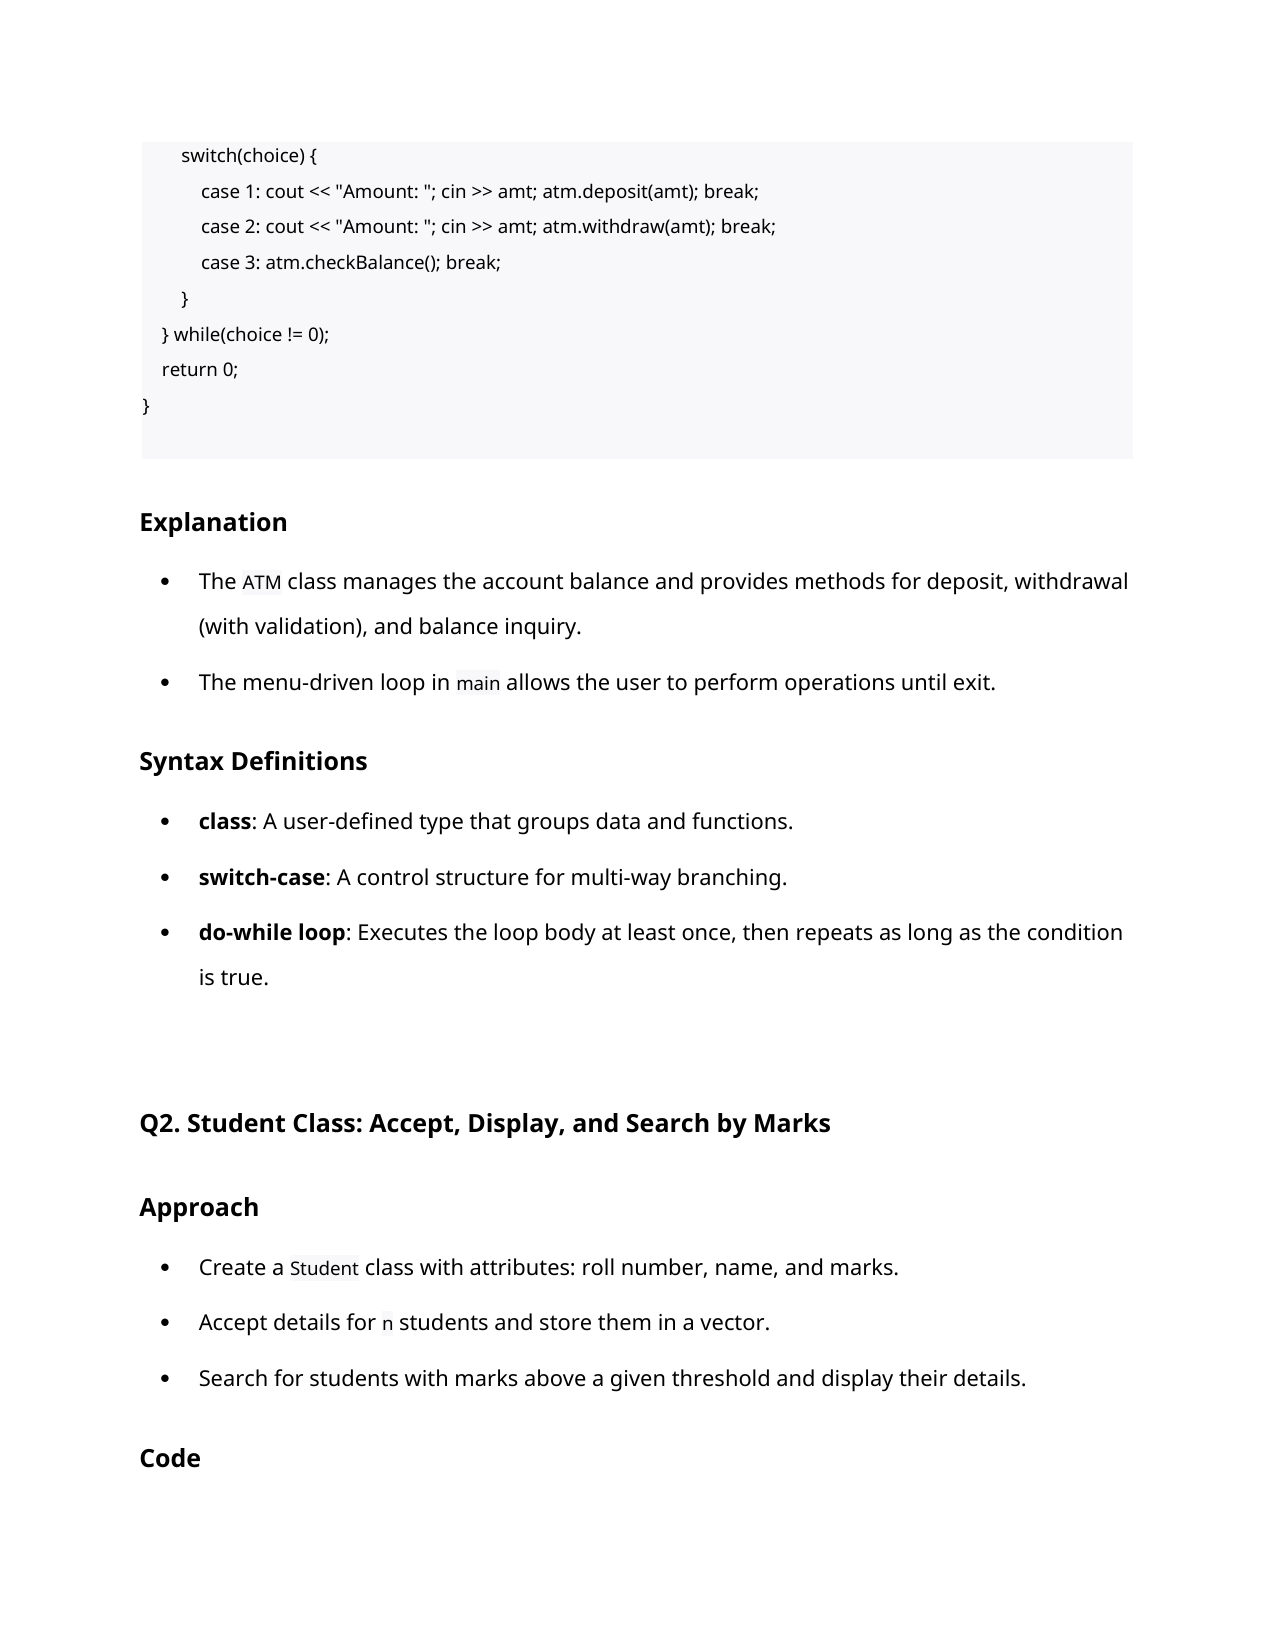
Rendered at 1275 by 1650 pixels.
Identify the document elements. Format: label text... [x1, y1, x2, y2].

text Explanation [139, 504, 1133, 538]
text Code [139, 1441, 1133, 1474]
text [142, 142, 1133, 459]
text Syntax Definitions [139, 744, 1133, 778]
list Search for students with marks above a given threshold and display their details. [161, 1363, 1133, 1393]
list Create a Student class with attributes: roll number, name, and marks. [161, 1252, 1133, 1282]
list The menu-driven loop in main allows the user to perform operations until exit. [161, 666, 1133, 696]
list class: A user-defined type that groups data and functions. [161, 806, 1133, 836]
list switch-case: A control structure for multi-way branching. [161, 862, 1133, 891]
list Accept details for n students and store them in a vector. [161, 1307, 1133, 1337]
text Approach [139, 1190, 1133, 1224]
list The ATM class manages the account balance and provides methods for deposit, withdrawal (with validation), and balance inquiry. [161, 566, 1133, 641]
text Q2. Student Class: Accept, Display, and Search by Marks [139, 1106, 1133, 1140]
list do-while loop: Executes the loop body at least once, then repeats as long as the condition is true. [161, 917, 1133, 992]
